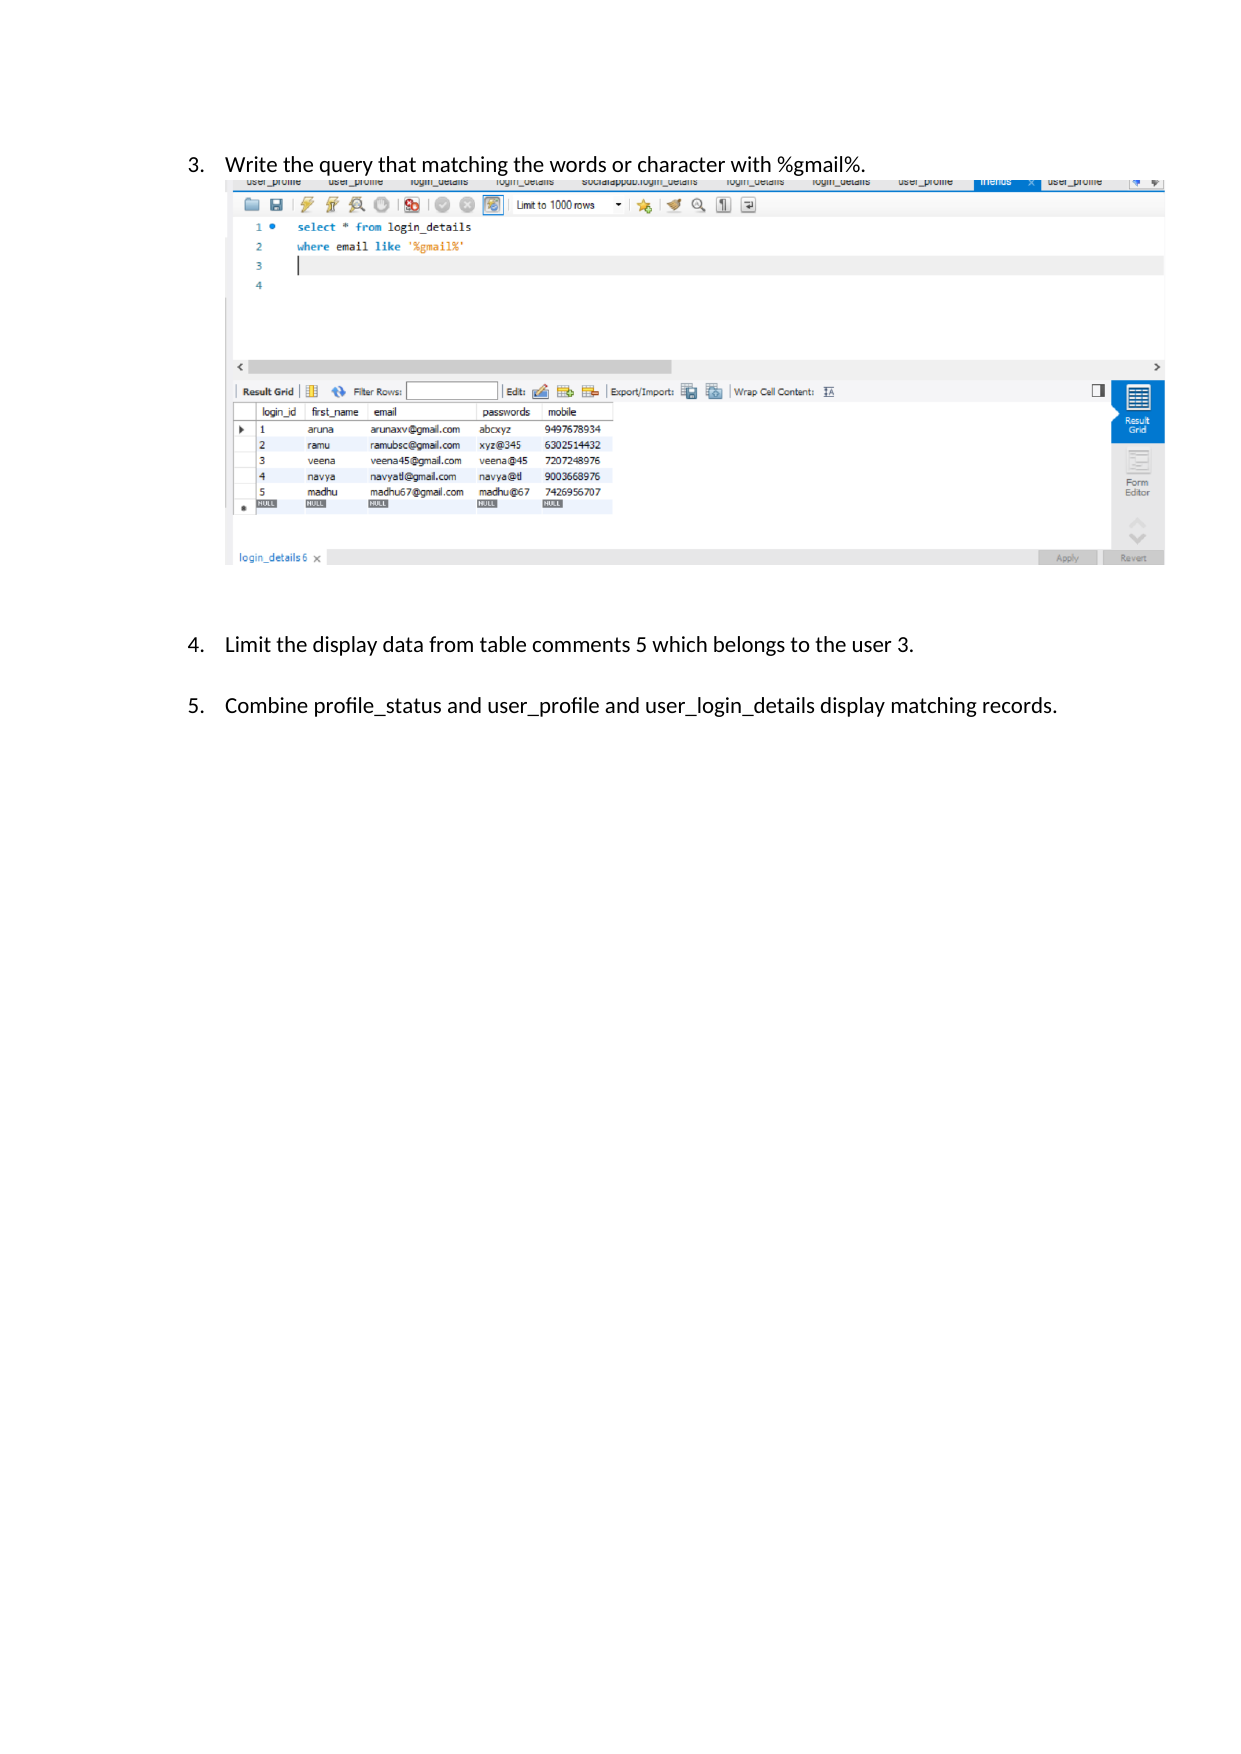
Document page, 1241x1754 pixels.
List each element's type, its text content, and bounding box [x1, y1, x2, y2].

list Limit the display data from table comments 5 which belongs to the user 3. [187, 631, 1090, 658]
picture [225, 180, 1166, 565]
list Combine profile_status and user_profile and user_login_details display matching records. [187, 691, 1090, 719]
list Write the query that matching the words or character with %gmail%. [187, 150, 1090, 178]
